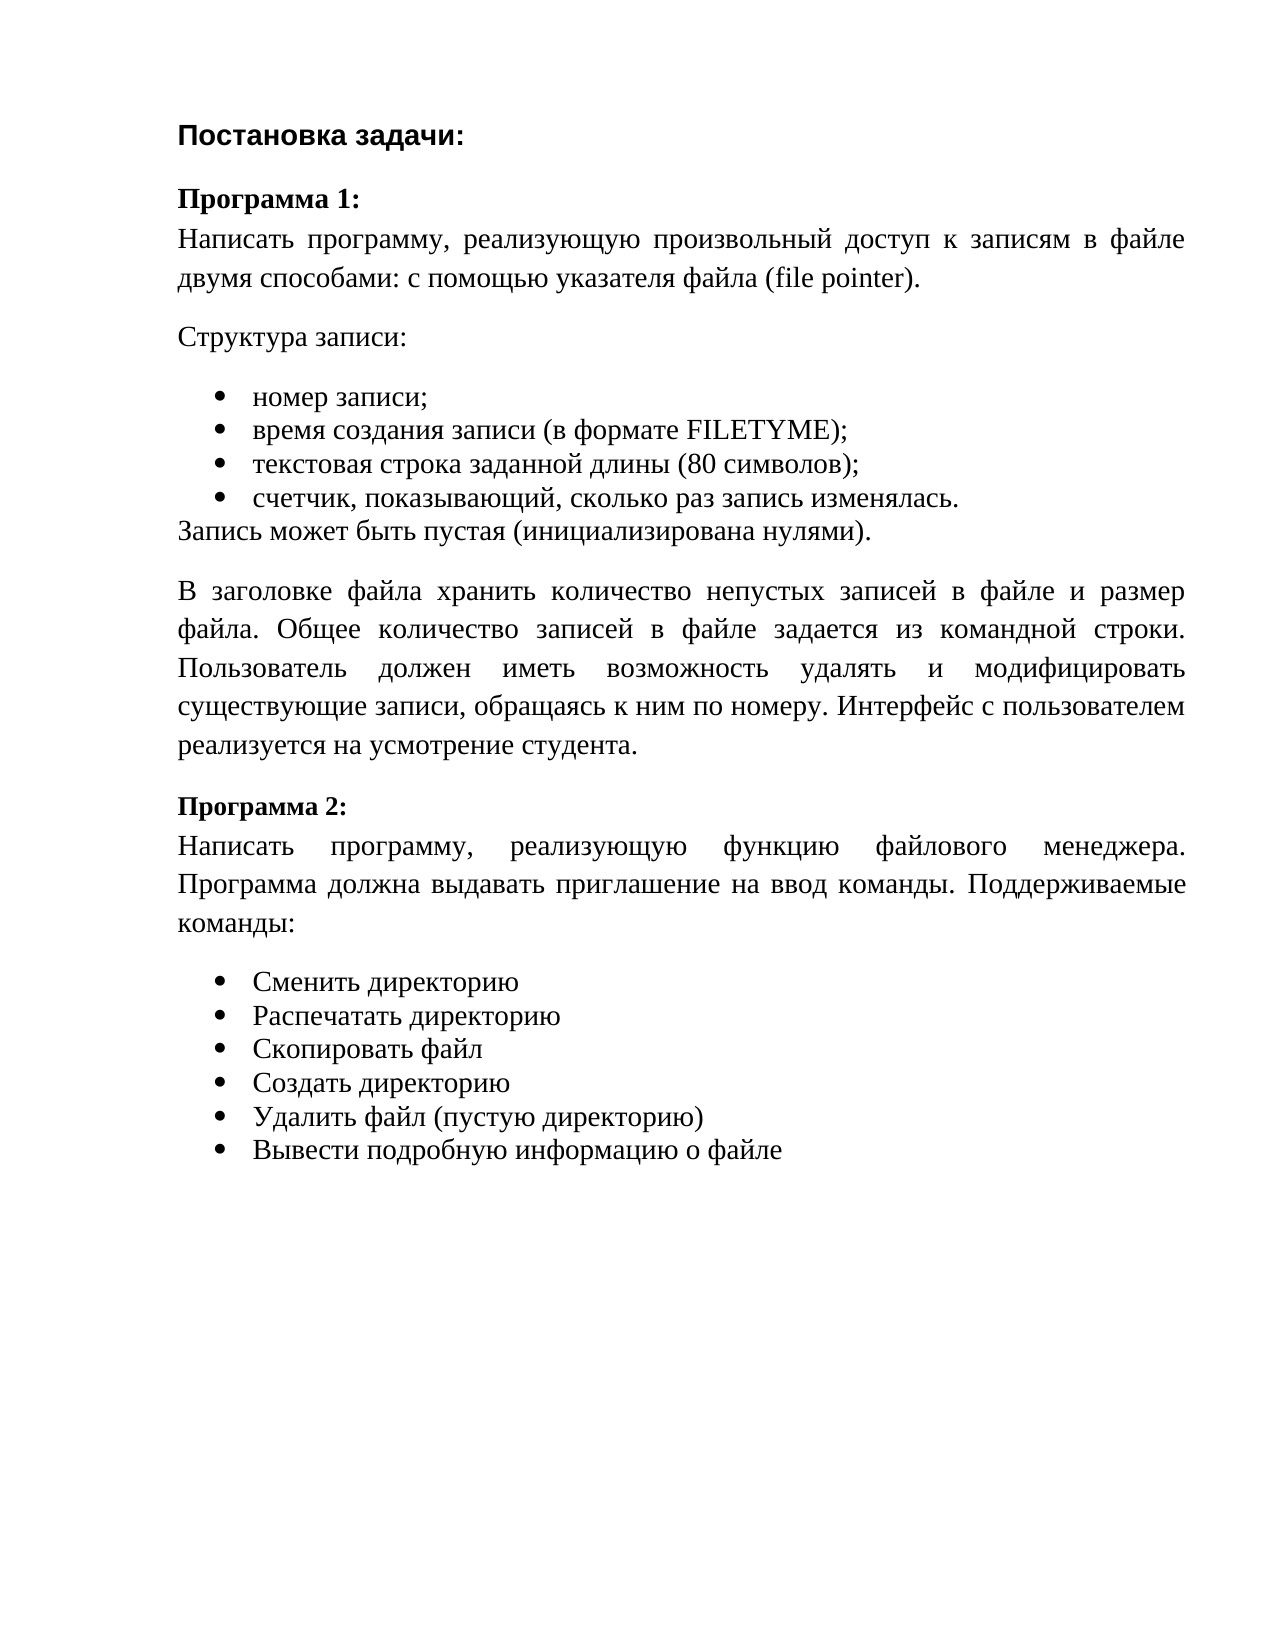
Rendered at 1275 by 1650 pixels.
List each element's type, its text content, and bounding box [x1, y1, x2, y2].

text Запись может быть пустая (инициализирована нулями). [177, 513, 1186, 547]
subtitle Программа 2: [177, 790, 1186, 822]
list номер записи; [215, 379, 1186, 412]
list время создания записи (в формате FILETYME); [215, 412, 1186, 446]
list Скопировать файл [215, 1032, 1186, 1065]
subtitle Программа 1: [177, 182, 1186, 215]
text Структура записи: [177, 319, 1186, 353]
text Написать программу, реализующую функцию файлового менеджера. Программа должна выдавать приглашение на ввод команды. Поддерживаемые команды: [177, 828, 1186, 938]
list Удалить файл (пустую директорию) [215, 1099, 1186, 1132]
list Распечатать директорию [215, 998, 1186, 1032]
list Вывести подробную информацию о файле [215, 1132, 1186, 1166]
text В заголовке файла хранить количество непустых записей в файле и размер файла. Общее количество записей в файле задается из командной строки. Пользователь должен иметь возможность удалять и модифицировать существующие записи, обращаясь к ним по номеру. Интерфейс с пользователем реализуется на усмотрение студента. [177, 573, 1186, 760]
list Сменить директорию [215, 964, 1186, 998]
text Написать программу, реализующую произвольный доступ к записям в файле двумя способами: с помощью указателя файла (file pointer). [177, 221, 1186, 293]
list Создать директорию [215, 1065, 1186, 1099]
list счетчик, показывающий, сколько раз запись изменялась. [215, 480, 1186, 513]
text Постановка задачи: [177, 118, 1186, 152]
list текстовая строка заданной длины (80 символов); [215, 446, 1186, 480]
